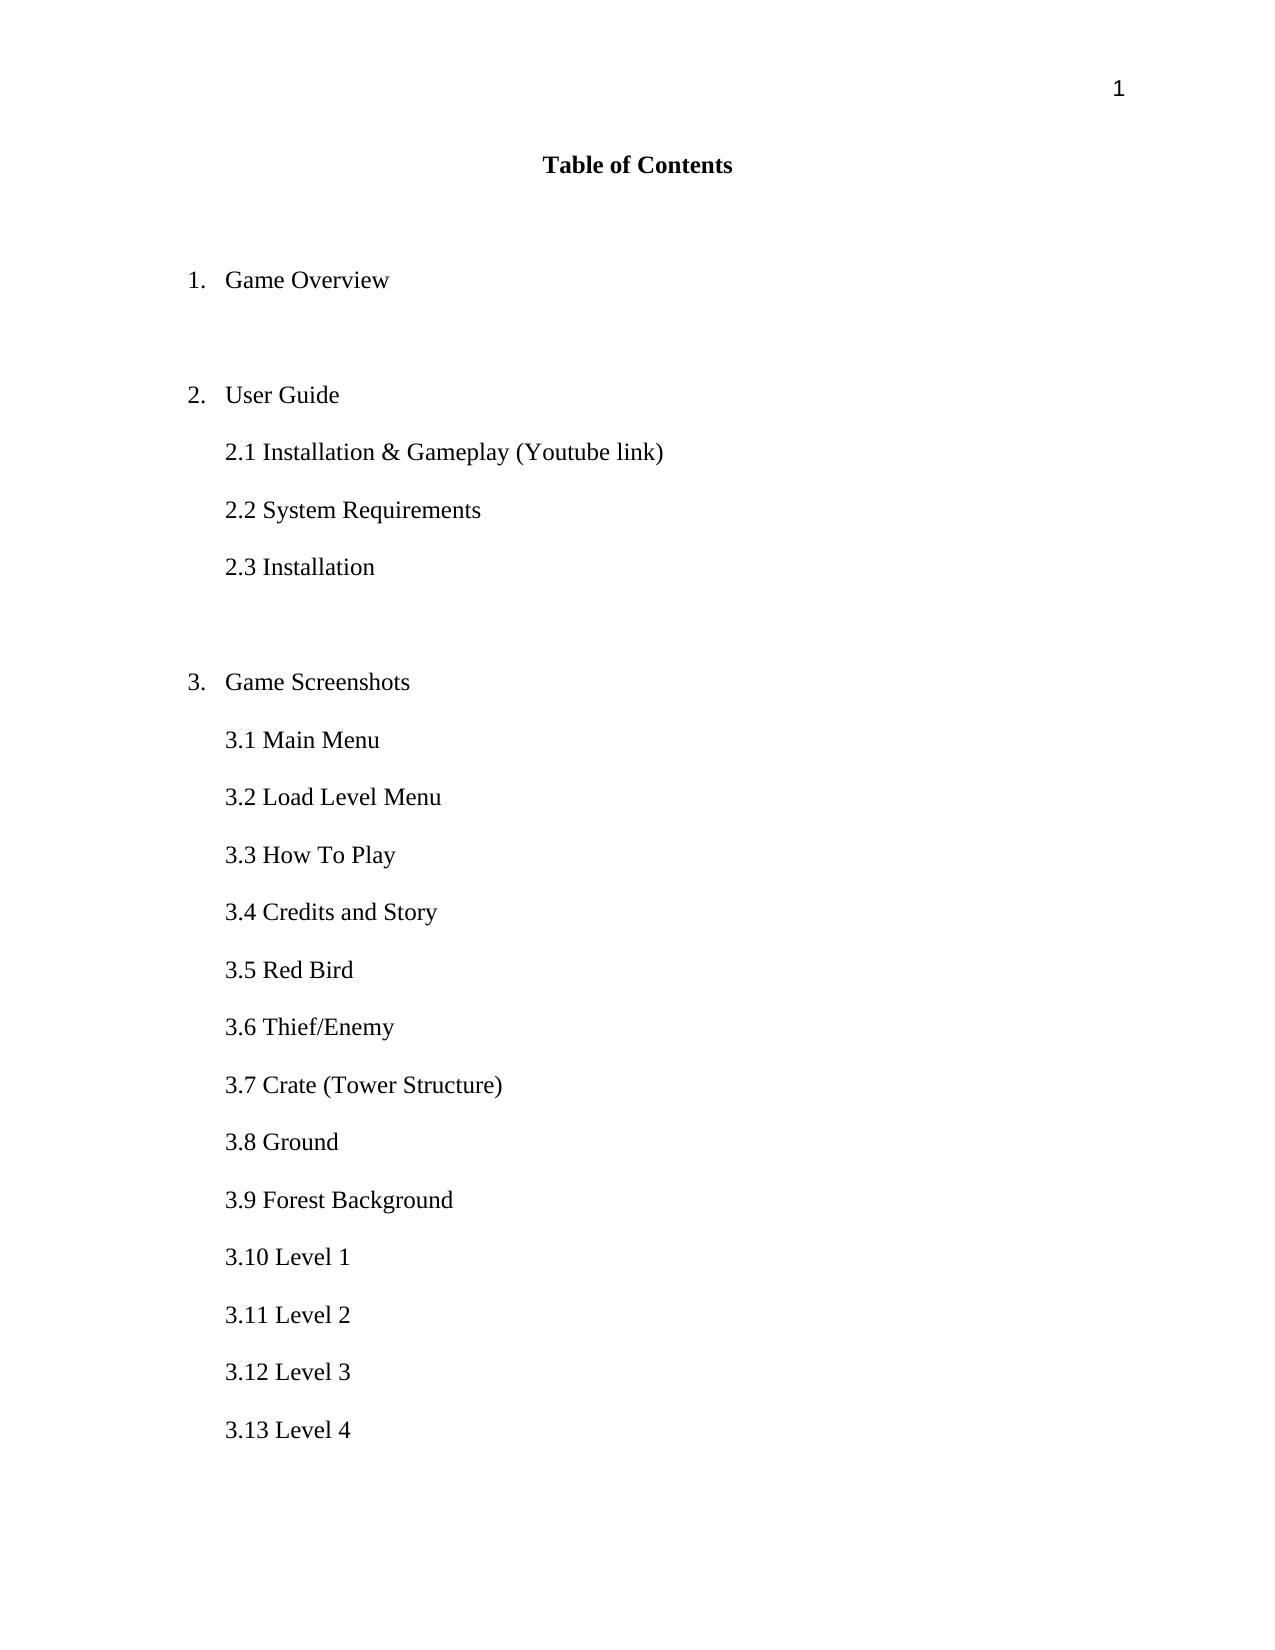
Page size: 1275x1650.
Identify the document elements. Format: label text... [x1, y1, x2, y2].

text 2.3 Installation [225, 552, 1125, 581]
text 3.11 Level 2 [225, 1300, 1125, 1329]
list Game Overview [187, 265, 1125, 294]
list User Guide [187, 380, 1125, 409]
text 3.2 Load Level Menu [225, 782, 1125, 811]
text 3.5 Red Bird [225, 955, 1125, 984]
text 2.1 Installation & Gameplay (Youtube link) [225, 437, 1125, 466]
text 3.3 How To Play [225, 840, 1125, 869]
text Table of Contents [150, 150, 1125, 179]
text 3.1 Main Menu [225, 725, 1125, 754]
text 2.2 System Requirements [225, 495, 1125, 524]
text 3.10 Level 1 [225, 1242, 1125, 1271]
list Game Screenshots [187, 667, 1125, 696]
text 3.6 Thief/Enemy [225, 1012, 1125, 1041]
text 3.13 Level 4 [225, 1415, 1125, 1444]
text 3.8 Ground [225, 1127, 1125, 1156]
text 3.7 Crate (Tower Structure) [225, 1070, 1125, 1099]
text 3.12 Level 3 [225, 1357, 1125, 1386]
text 3.9 Forest Background [225, 1185, 1125, 1214]
text 3.4 Credits and Story [225, 897, 1125, 926]
